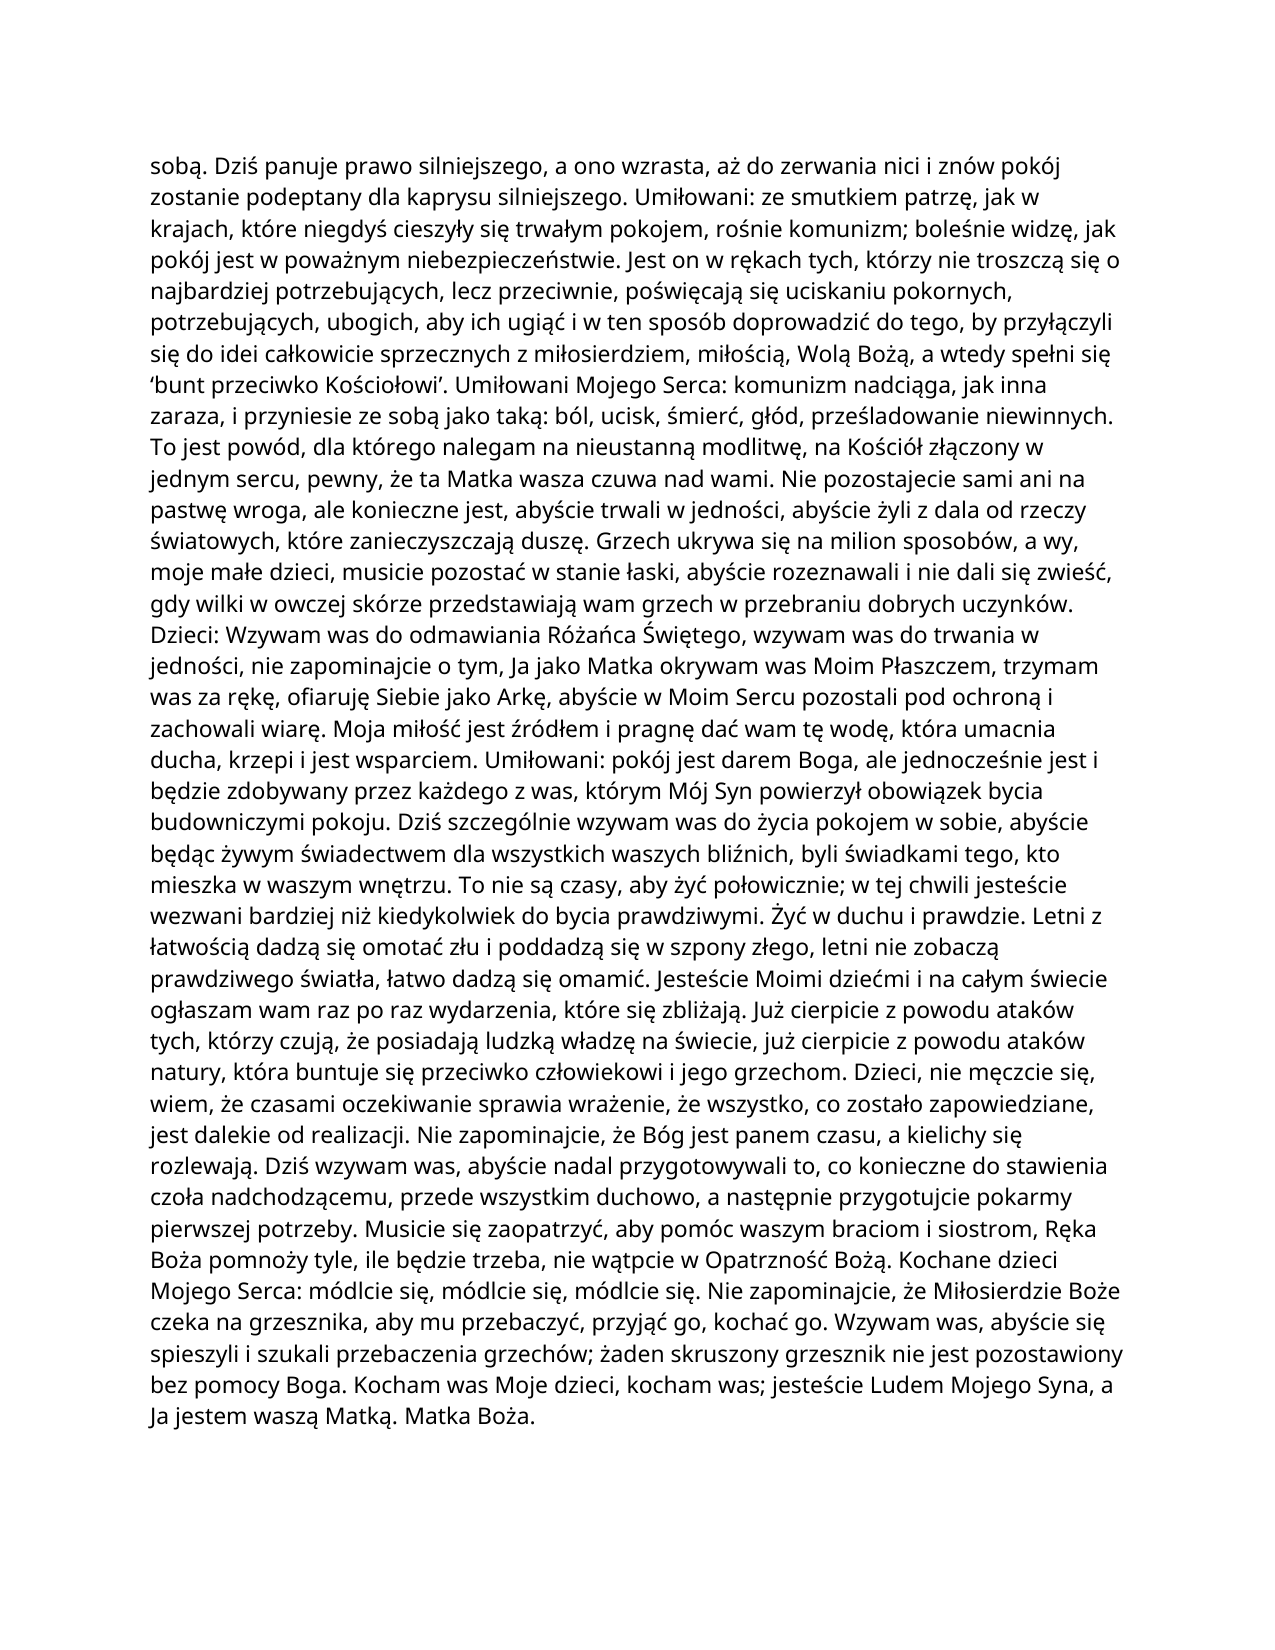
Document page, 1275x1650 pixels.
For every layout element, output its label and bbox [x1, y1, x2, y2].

text [150, 150, 1125, 1431]
